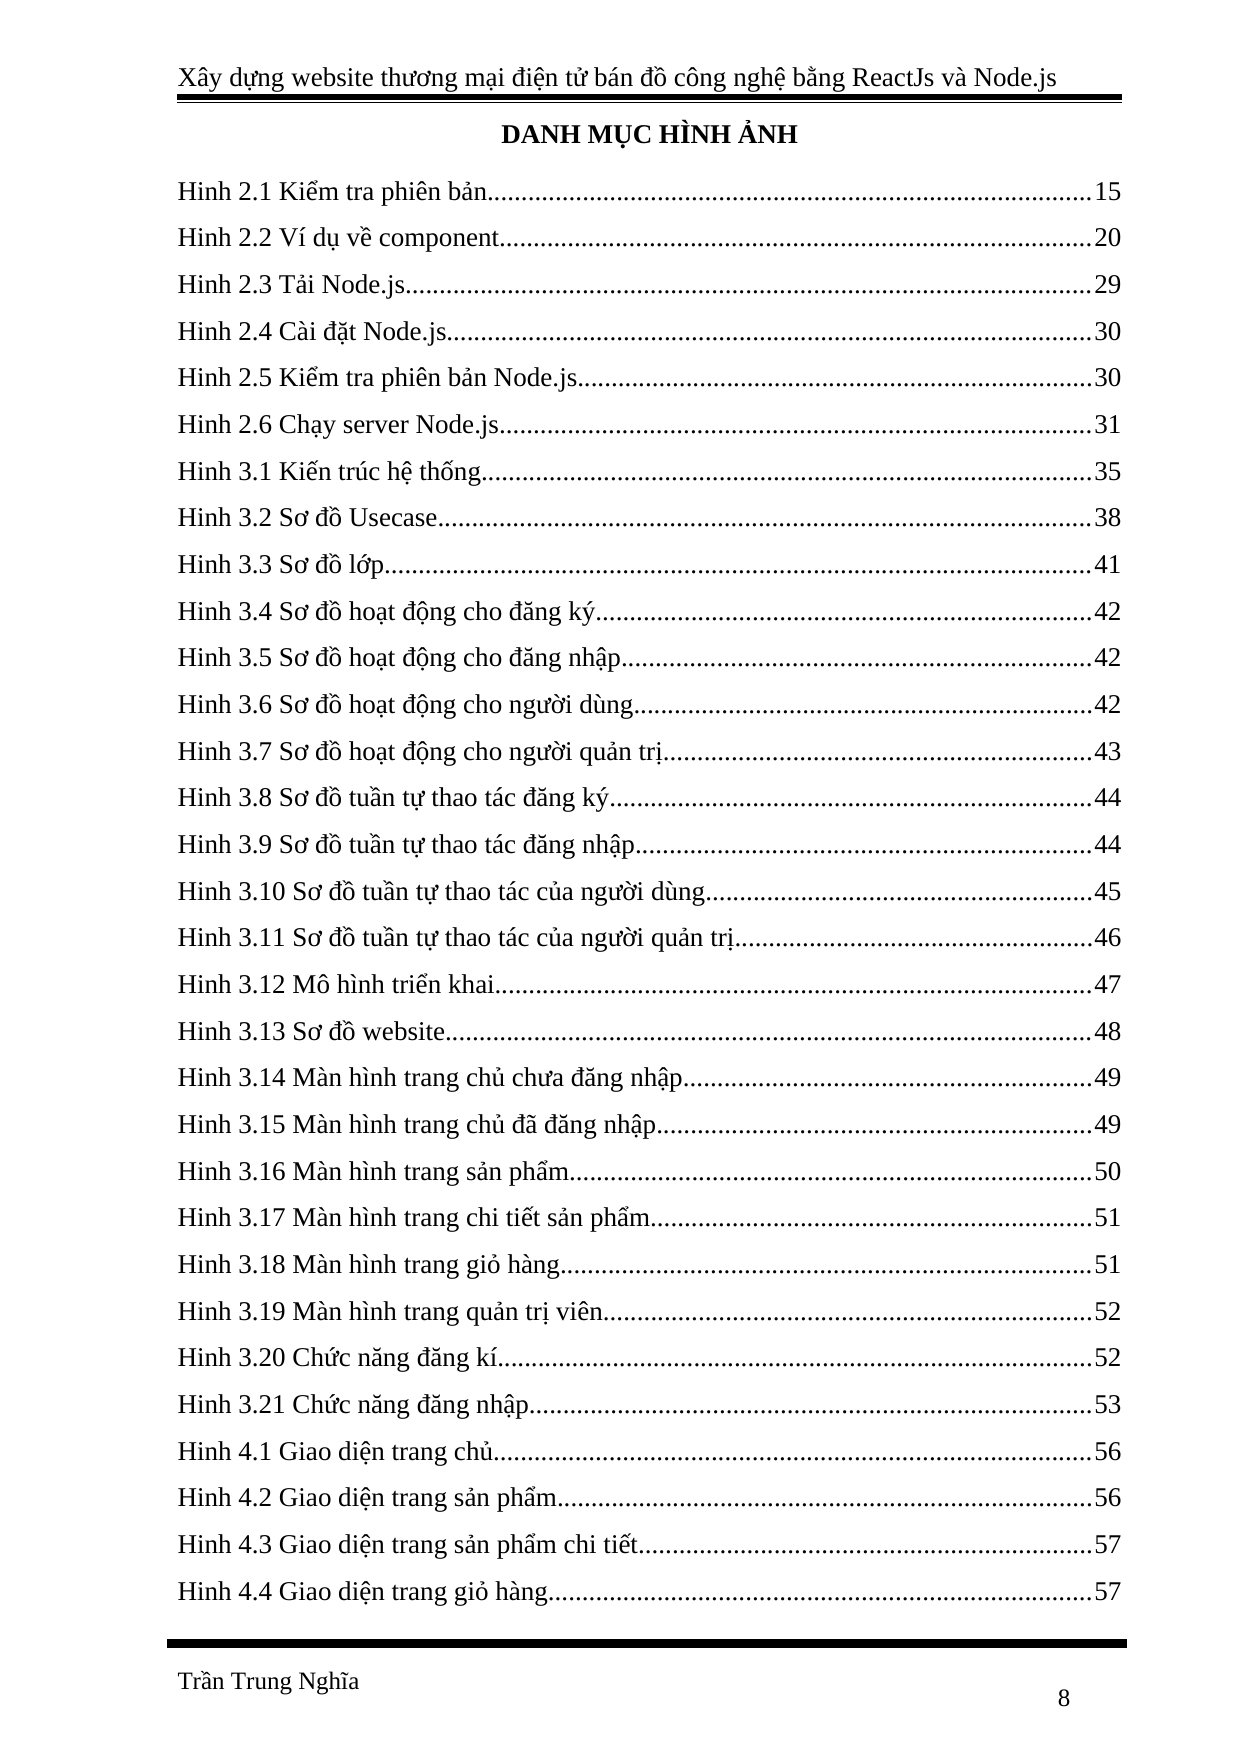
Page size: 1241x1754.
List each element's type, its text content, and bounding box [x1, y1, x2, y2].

text Hinh 3.15 Màn hình trang chủ đã đăng nhập 49 [177, 1108, 1122, 1139]
text Hinh 3.16 Màn hình trang sản phẩm 50 [177, 1155, 1122, 1186]
text Hinh 3.6 Sơ đồ hoạt động cho người dùng 42 [177, 688, 1122, 719]
text Hinh 3.7 Sơ đồ hoạt động cho người quản trị 43 [177, 735, 1122, 766]
text Hinh 2.4 Cài đặt Node.js 30 [177, 315, 1122, 346]
text Hinh 3.8 Sơ đồ tuần tự thao tác đăng ký 44 [177, 781, 1122, 812]
text Hinh 4.1 Giao diện trang chủ 56 [177, 1435, 1122, 1466]
text Hinh 4.4 Giao diện trang giỏ hàng 57 [177, 1575, 1122, 1606]
text Hinh 3.19 Màn hình trang quản trị viên 52 [177, 1295, 1122, 1326]
text Hinh 3.11 Sơ đồ tuần tự thao tác của người quản trị 46 [177, 921, 1122, 952]
text Hinh 2.6 Chạy server Node.js 31 [177, 408, 1122, 439]
text Hinh 3.10 Sơ đồ tuần tự thao tác của người dùng 45 [177, 875, 1122, 906]
text Hinh 3.4 Sơ đồ hoạt động cho đăng ký 42 [177, 595, 1122, 626]
text Hinh 3.13 Sơ đồ website 48 [177, 1015, 1122, 1046]
text Hinh 3.14 Màn hình trang chủ chưa đăng nhập 49 [177, 1061, 1122, 1092]
text Hinh 3.17 Màn hình trang chi tiết sản phẩm 51 [177, 1201, 1122, 1232]
text Hinh 3.5 Sơ đồ hoạt động cho đăng nhập 42 [177, 641, 1122, 672]
text Hinh 3.3 Sơ đồ lớp 41 [177, 548, 1122, 579]
text Hinh 3.2 Sơ đồ Usecase 38 [177, 501, 1122, 532]
text Hinh 2.1 Kiểm tra phiên bản 15 [177, 175, 1122, 206]
text Hinh 2.2 Ví dụ về component 20 [177, 221, 1122, 252]
text Hinh 3.12 Mô hình triển khai 47 [177, 968, 1122, 999]
text Hinh 3.1 Kiến trúc hệ thống 35 [177, 455, 1122, 486]
text Hinh 3.20 Chức năng đăng kí 52 [177, 1341, 1122, 1372]
text Hinh 3.9 Sơ đồ tuần tự thao tác đăng nhập 44 [177, 828, 1122, 859]
text Hinh 2.5 Kiểm tra phiên bản Node.js 30 [177, 361, 1122, 392]
text Hinh 2.3 Tải Node.js 29 [177, 268, 1122, 299]
text Hinh 4.3 Giao diện trang sản phẩm chi tiết 57 [177, 1528, 1122, 1559]
text DANH MỤC HÌNH ẢNH [177, 118, 1122, 149]
text Hinh 4.2 Giao diện trang sản phẩm 56 [177, 1481, 1122, 1512]
text Hinh 3.18 Màn hình trang giỏ hàng 51 [177, 1248, 1122, 1279]
text Hinh 3.21 Chức năng đăng nhập 53 [177, 1388, 1122, 1419]
